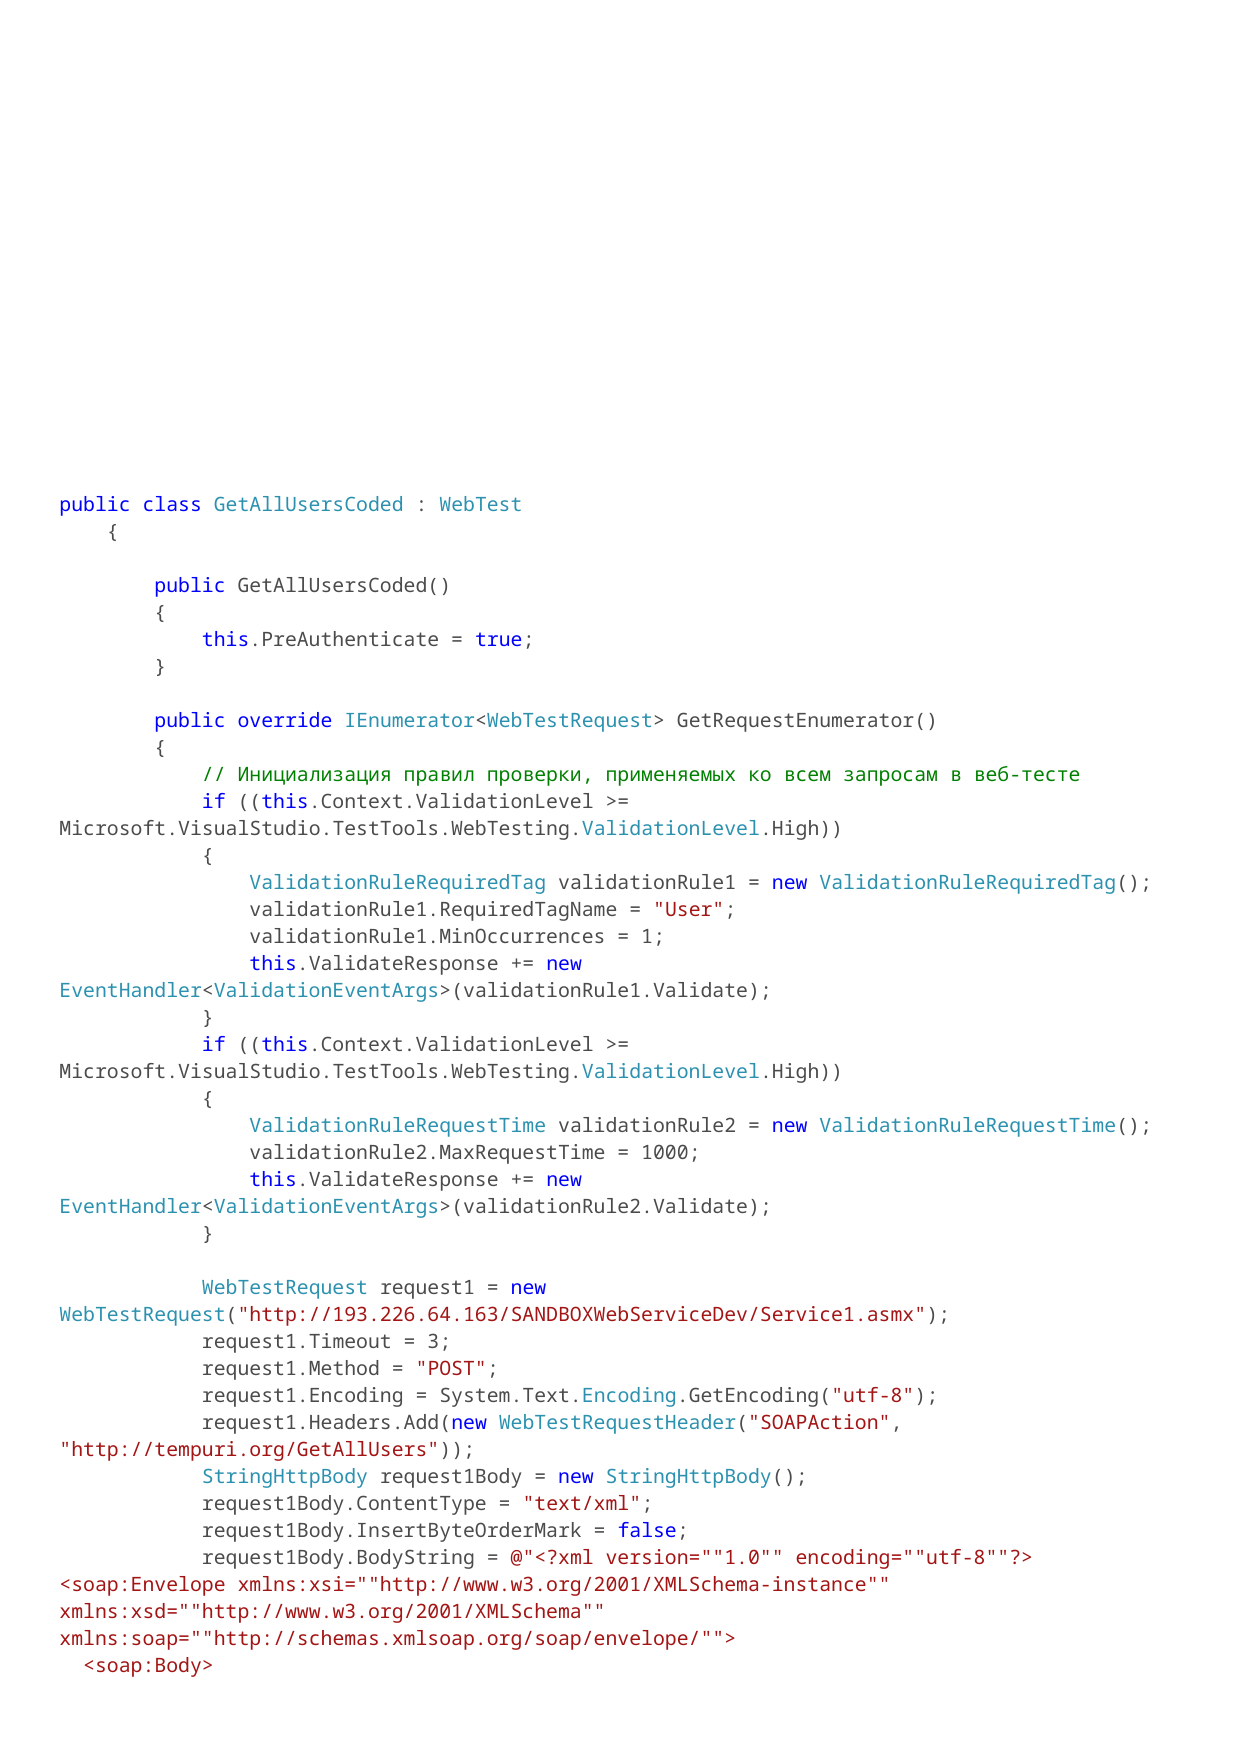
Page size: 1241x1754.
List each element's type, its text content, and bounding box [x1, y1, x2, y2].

text request1Body.BodyString = @"<?xml version=""1.0"" encoding=""utf-8""?> [59, 1543, 1181, 1570]
text public class GetAllUsersCoded : WebTest [59, 491, 1181, 518]
text { [59, 599, 1181, 626]
text request1.Method = "POST"; [59, 1354, 1181, 1381]
text { [59, 841, 1181, 868]
text request1.Headers.Add(new WebTestRequestHeader("SOAPAction", "http://tempuri.org/GetAllUsers")); [59, 1408, 1181, 1462]
text public GetAllUsersCoded() [59, 572, 1181, 599]
text StringHttpBody request1Body = new StringHttpBody(); [59, 1462, 1181, 1489]
text this.PreAuthenticate = true; [59, 626, 1181, 653]
text this.ValidateResponse += new EventHandler<ValidationEventArgs>(validationRule1.Validate); [59, 949, 1181, 1003]
text validationRule2.MaxRequestTime = 1000; [59, 1138, 1181, 1165]
text } [59, 1219, 1181, 1246]
text <soap:Body> [59, 1651, 1181, 1678]
text { [59, 518, 1181, 545]
text request1.Encoding = System.Text.Encoding.GetEncoding("utf-8"); [59, 1381, 1181, 1408]
text if ((this.Context.ValidationLevel >= Microsoft.VisualStudio.TestTools.WebTesting.ValidationLevel.High)) [59, 787, 1181, 841]
text request1.Timeout = 3; [59, 1327, 1181, 1354]
text if ((this.Context.ValidationLevel >= Microsoft.VisualStudio.TestTools.WebTesting.ValidationLevel.High)) [59, 1030, 1181, 1084]
text WebTestRequest request1 = new WebTestRequest("http://193.226.64.163/SANDBOXWebServiceDev/Service1.asmx"); [59, 1273, 1181, 1327]
text request1Body.ContentType = "text/xml"; [59, 1489, 1181, 1516]
text } [59, 653, 1181, 679]
text // Инициализация правил проверки, применяемых ко всем запросам в веб-тесте [59, 761, 1181, 787]
text <soap:Envelope xmlns:xsi=""http://www.w3.org/2001/XMLSchema-instance"" xmlns:xsd=""http://www.w3.org/2001/XMLSchema"" xmlns:soap=""http://schemas.xmlsoap.org/soap/envelope/""> [59, 1570, 1181, 1651]
text } [59, 1003, 1181, 1030]
text public override IEnumerator<WebTestRequest> GetRequestEnumerator() [59, 707, 1181, 733]
text request1Body.InsertByteOrderMark = false; [59, 1516, 1181, 1543]
text this.ValidateResponse += new EventHandler<ValidationEventArgs>(validationRule2.Validate); [59, 1165, 1181, 1219]
text ValidationRuleRequestTime validationRule2 = new ValidationRuleRequestTime(); [59, 1111, 1181, 1138]
text { [59, 733, 1181, 761]
text { [59, 1084, 1181, 1111]
text ValidationRuleRequiredTag validationRule1 = new ValidationRuleRequiredTag(); [59, 868, 1181, 895]
text validationRule1.RequiredTagName = "User"; [59, 895, 1181, 922]
text validationRule1.MinOccurrences = 1; [59, 922, 1181, 949]
